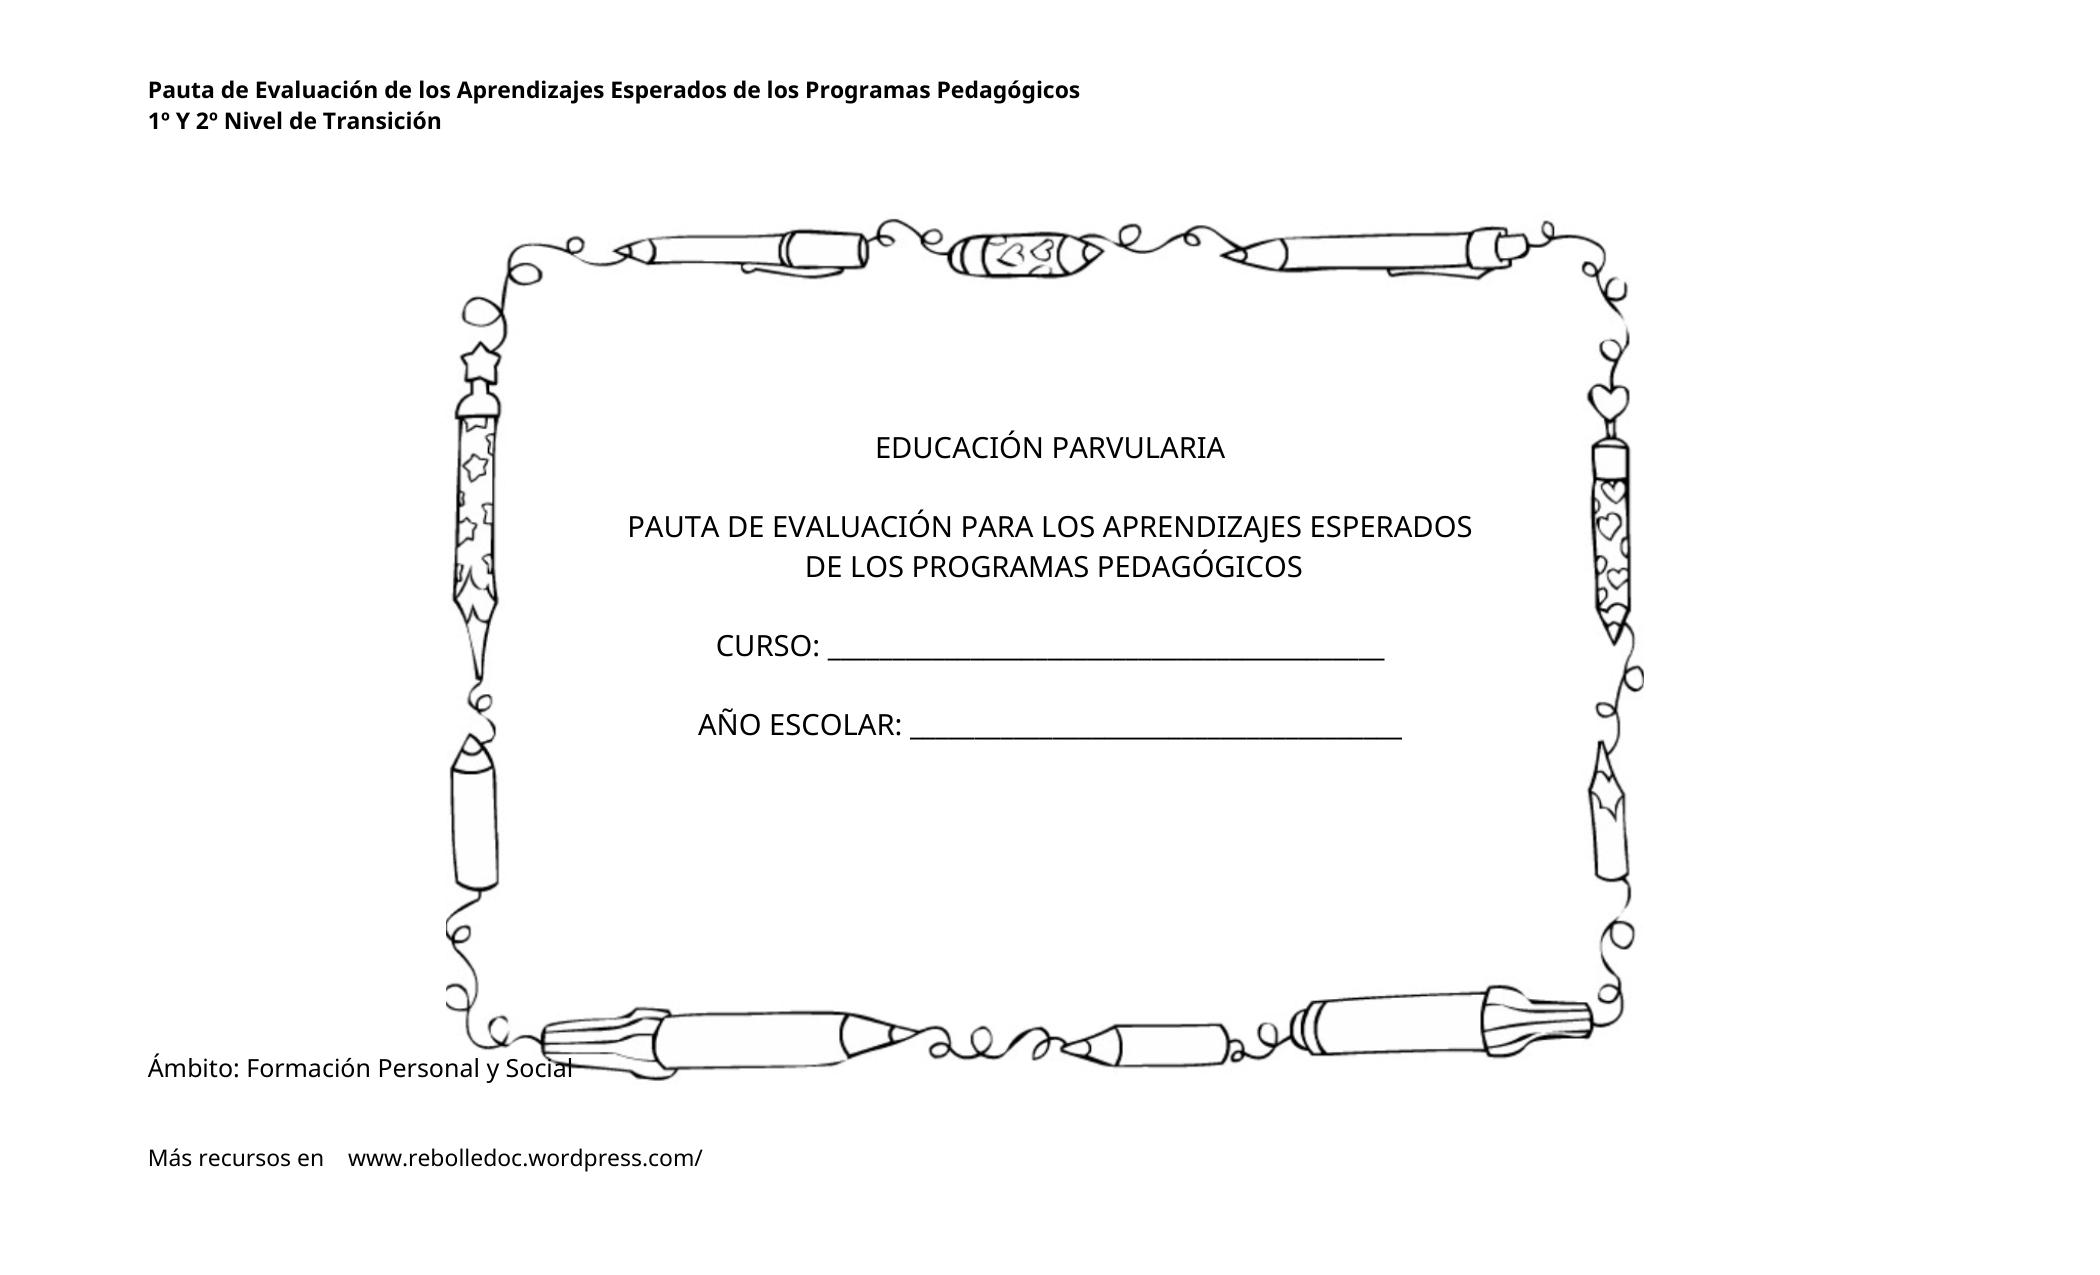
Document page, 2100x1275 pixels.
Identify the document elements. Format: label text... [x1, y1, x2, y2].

text EDUCACIÓN PARVULARIA [148, 427, 1952, 467]
picture [447, 467, 1644, 506]
picture [447, 744, 1644, 1051]
picture [447, 586, 1644, 625]
text AÑO ESCOLAR: ______________________________________ [148, 705, 1952, 744]
picture [447, 212, 1644, 427]
text DE LOS PROGRAMAS PEDAGÓGICOS [148, 546, 1952, 586]
picture [447, 665, 1644, 705]
text Ámbito: Formación Personal y Social [148, 1051, 1952, 1085]
text CURSO: ___________________________________________ [148, 625, 1952, 665]
text PAUTA DE EVALUACIÓN PARA LOS APRENDIZAJES ESPERADOS [148, 506, 1952, 546]
